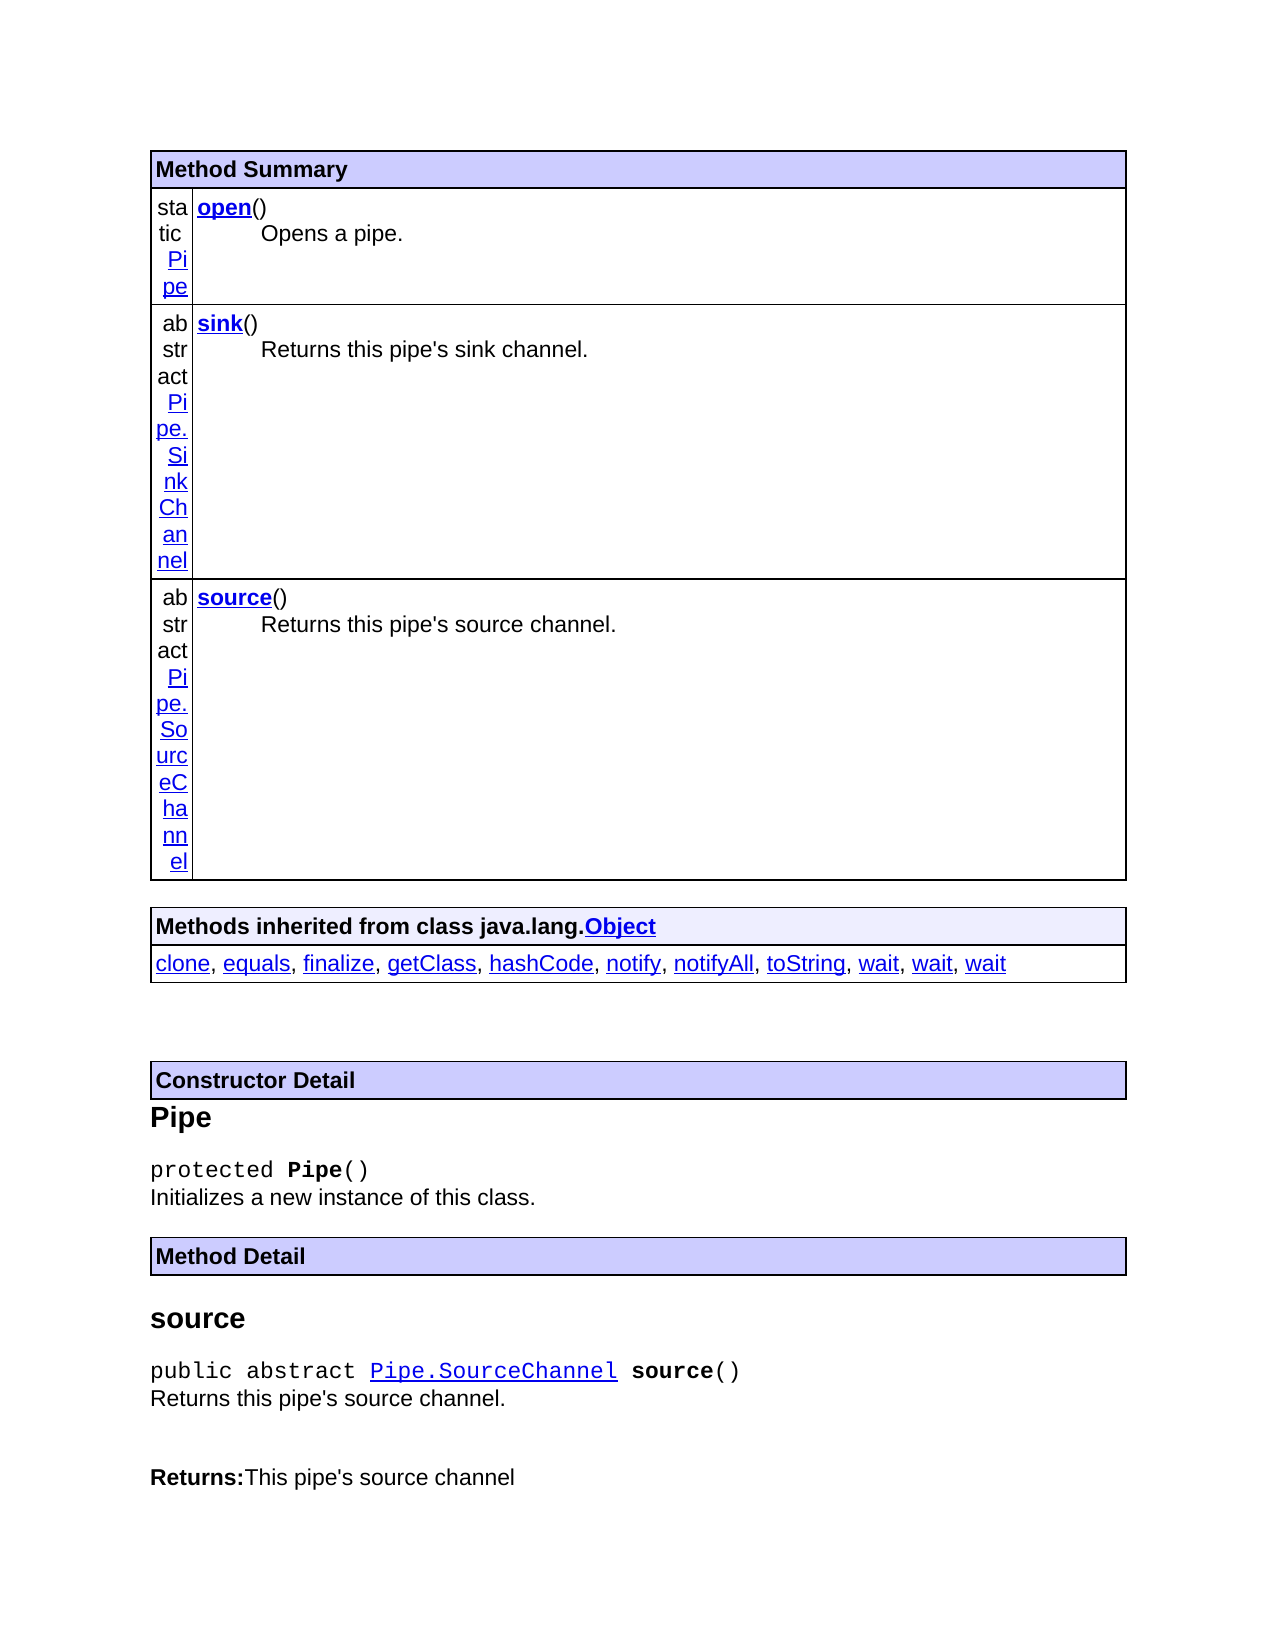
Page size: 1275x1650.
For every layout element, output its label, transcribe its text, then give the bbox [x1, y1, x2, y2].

text protected Pipe() [150, 1158, 1125, 1184]
table_header Method Detail [152, 1238, 1125, 1274]
table_cell sink() Returns this pipe's sink channel. [193, 305, 1125, 578]
table_header Method Summary [152, 152, 1125, 187]
text Returns this pipe's source channel. [150, 1385, 1125, 1411]
table_cell abstract Pipe.SinkChannel [152, 305, 192, 578]
table_cell clone, equals, finalize, getClass, hashCode, notify, notifyAll, toString, wait, wait, wait [152, 946, 1125, 981]
table_cell static Pipe [152, 189, 192, 304]
table_cell abstract Pipe.SourceChannel [152, 580, 192, 879]
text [150, 1464, 1125, 1491]
table_cell source() Returns this pipe's source channel. [193, 580, 1125, 879]
subtitle source [150, 1301, 1125, 1334]
text public abstract Pipe.SourceChannel source() [150, 1359, 1125, 1385]
table_header Constructor Detail [152, 1062, 1125, 1098]
subtitle Pipe [150, 1100, 1125, 1133]
table_cell open() Opens a pipe. [193, 189, 1125, 304]
table_header Methods inherited from class java.lang.Object [152, 908, 1125, 944]
text Initializes a new instance of this class. [150, 1184, 1125, 1210]
